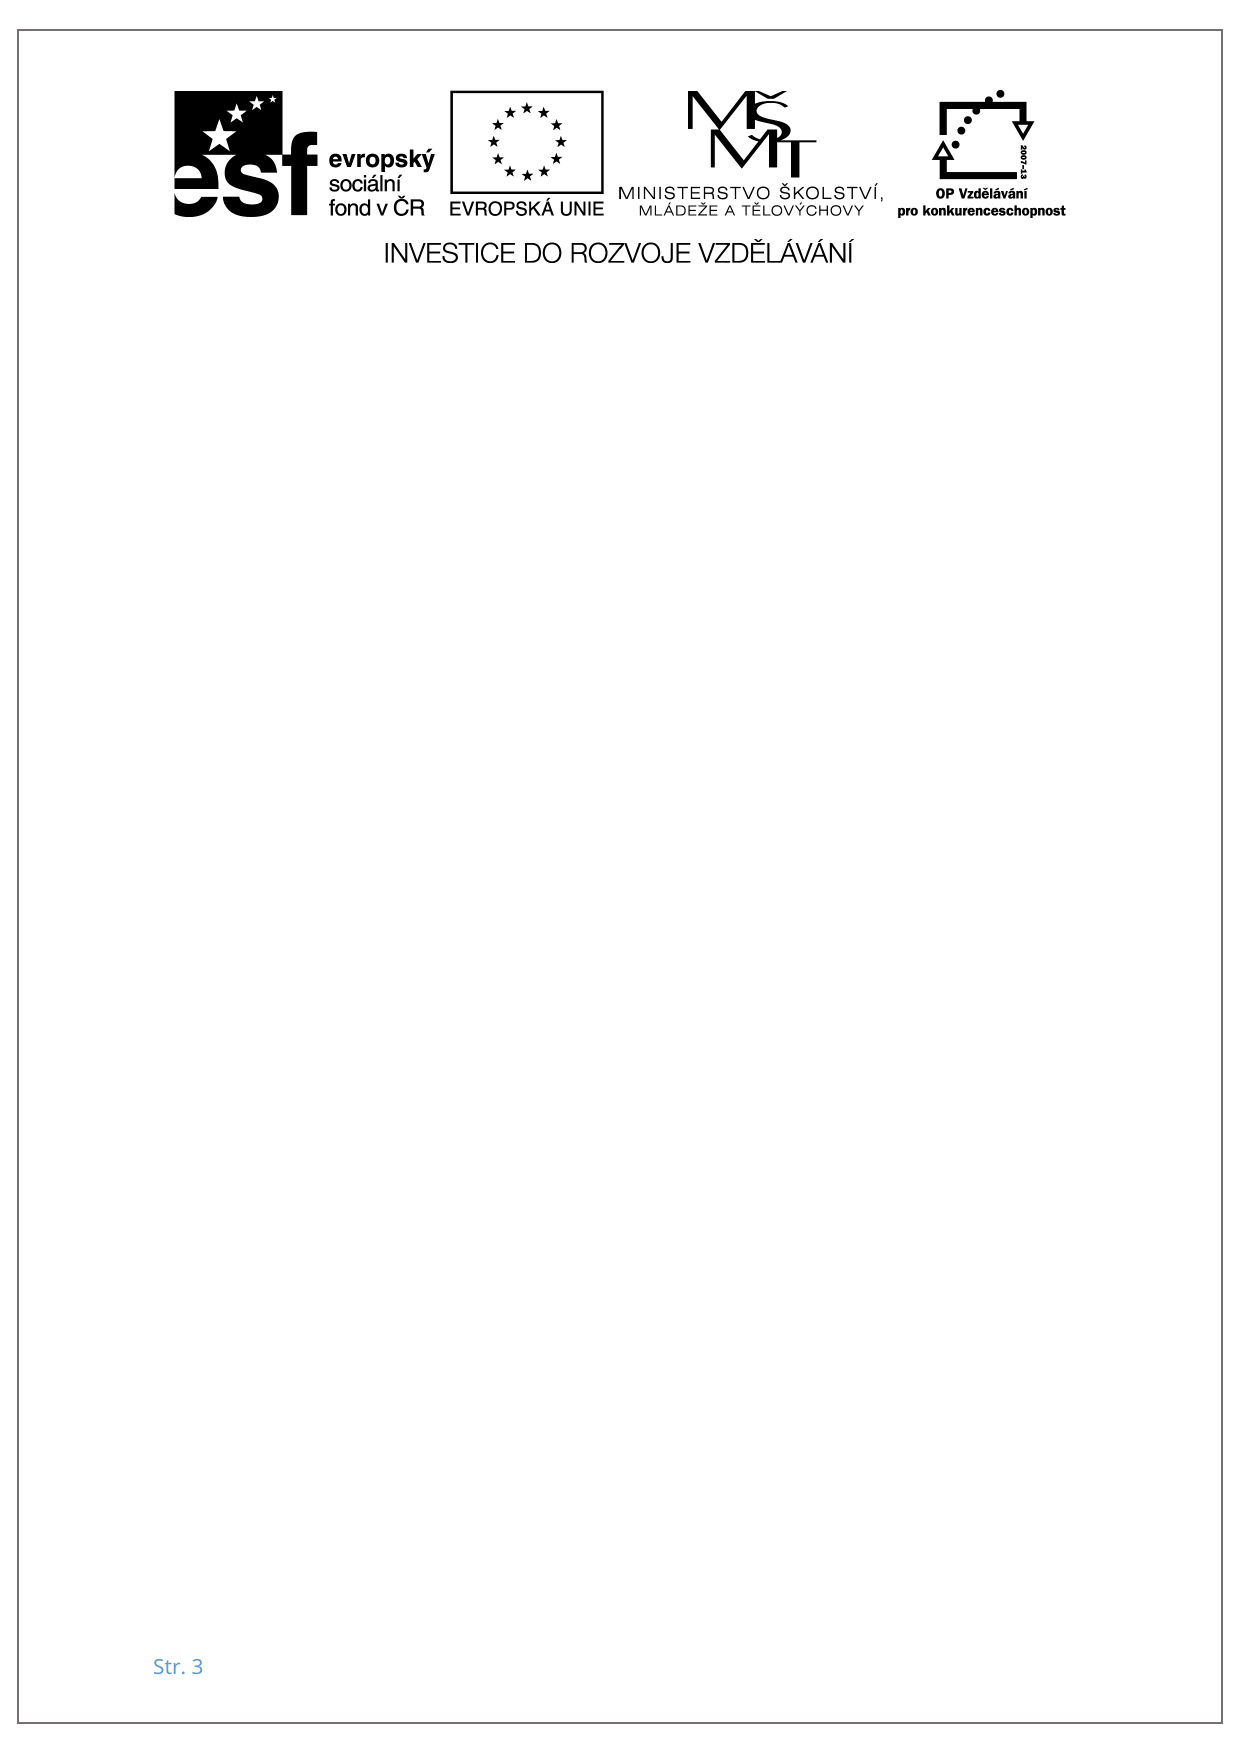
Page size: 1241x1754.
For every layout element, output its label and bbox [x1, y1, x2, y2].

picture [147, 73, 1093, 280]
